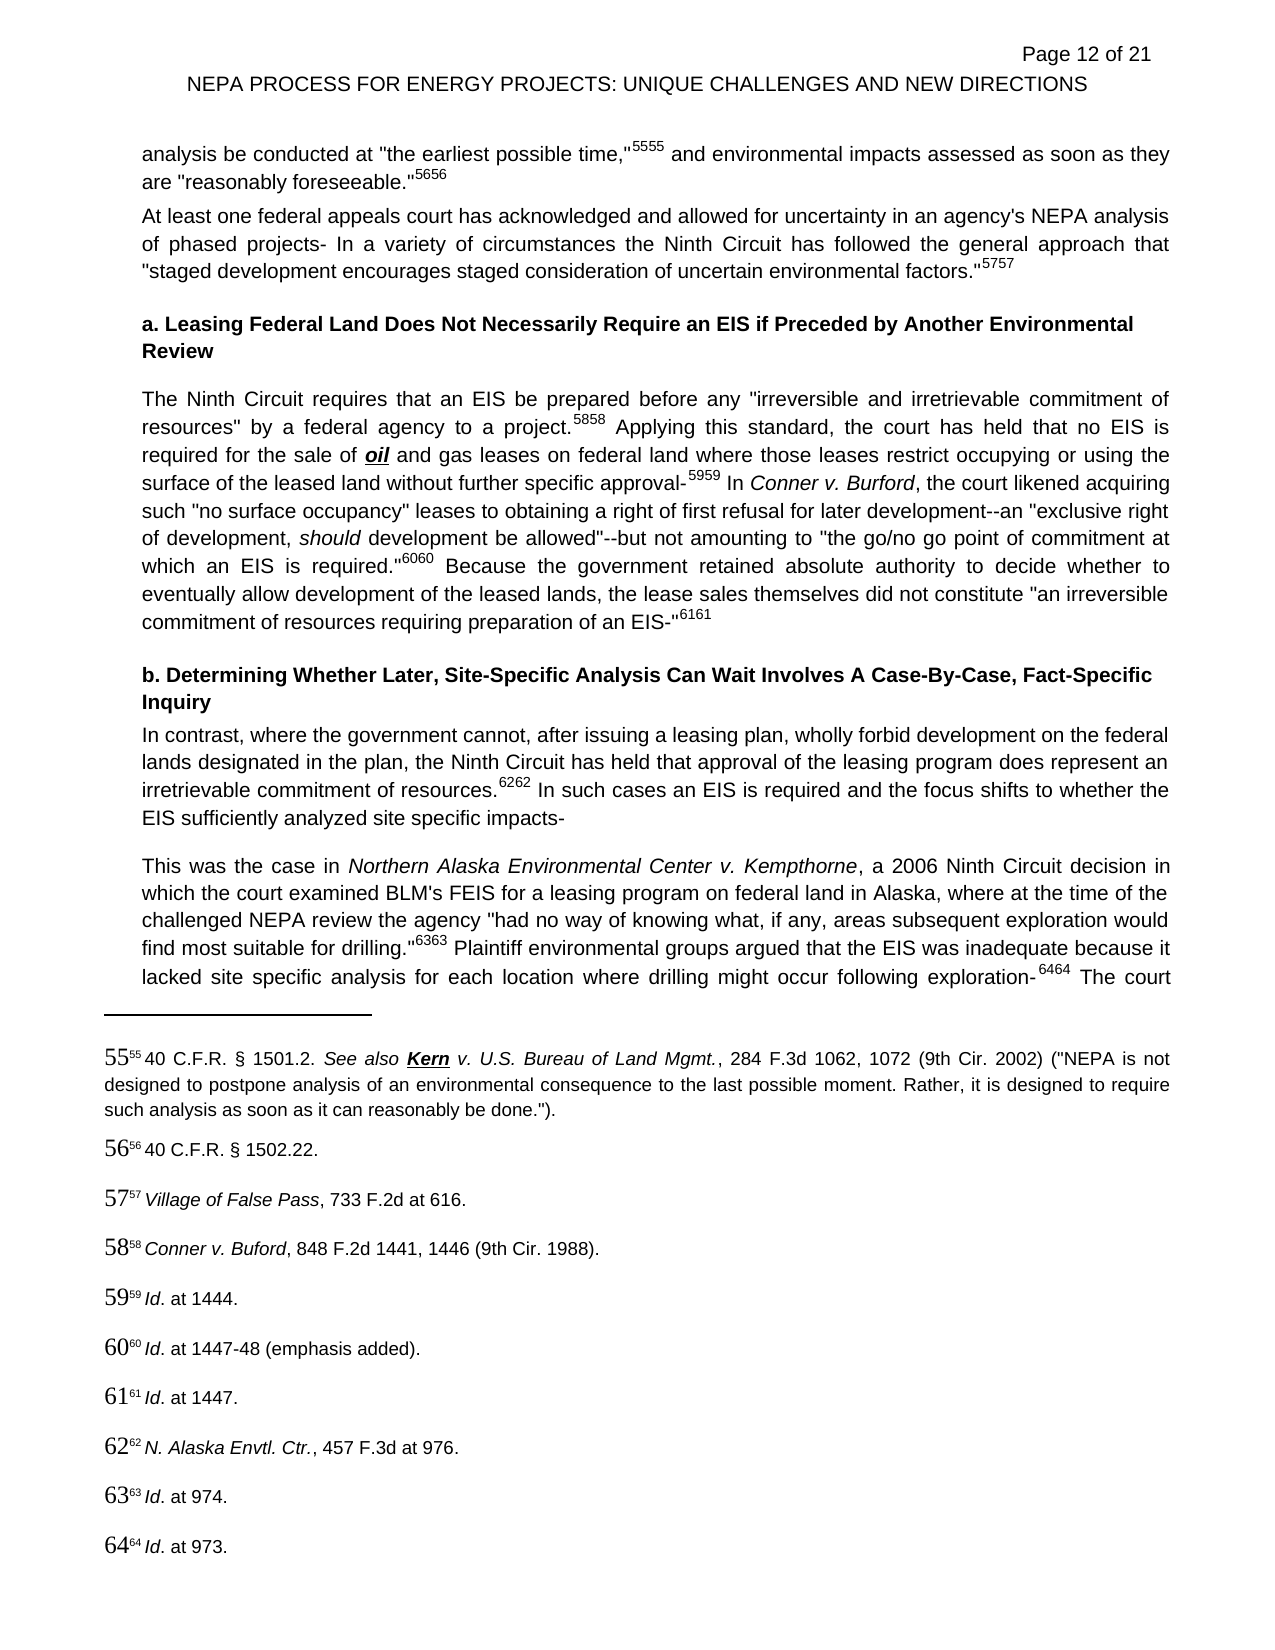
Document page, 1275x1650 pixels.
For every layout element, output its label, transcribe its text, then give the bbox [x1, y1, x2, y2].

text This was the case in Northern Alaska Environmental Center v. Kempthorne, a 2006 Ninth Circuit decision in which the court examined BLM's FEIS for a leasing program on federal land in Alaska, where at the time of the challenged NEPA review the agency "had no way of knowing what, if any, areas subsequent exploration would find most suitable for drilling."63 Plaintiff environmental groups argued that the EIS was inadequate because it lacked site specific analysis for each location where drilling might occur following exploration-64 The court noted the "chicken or egg conundrum" presented by the plaintiffs' approach: "The problem is that until the lessees do exploratory work, the government cannot know what sites will be deemed most suitable for exploratory drilling, much less for development.... [I]f plaintiffs' interpretation of its requirements were adopted, NEPA could never be satisfied in the circumstances of this case."65 [142, 851, 1171, 989]
text At least one federal appeals court has acknowledged and allowed for uncertainty in an agency's NEPA analysis of phased projects- In a variety of circumstances the Ninth Circuit has followed the general approach that "staged development encourages staged consideration of uncertain environmental factors."57 [142, 201, 1171, 284]
text Uncertainty is inherent in many oil and gas projects, which can involve speculative, capital-intensive, and, as was made clear in the Gulf last summer, risky exploration and development phases.54 The time horizon for these projects may stretch three, five, or tens of years into the future and include multiple stages of environmental review- This presents particular NEPA problems where a planning, leasing or exploration stage NEPA analysis does not -- and cannot - account for certain impacts to the environment because those impacts or not yet sufficiently likely or because the agency lacks sufficient information to assess them. In such circumstances, uncertainty in multi-stage projects bumps up against NEPA's mandate that all environmental analysis be conducted at "the earliest possible time,"55 and environmental impacts assessed as soon as they are "reasonably foreseeable."56 [142, 137, 1171, 195]
text b. Determining Whether Later, Site-Specific Analysis Can Wait Involves A Case-By-Case, Fact-Specific Inquiry [142, 659, 1171, 714]
text In contrast, where the government cannot, after issuing a leasing plan, wholly forbid development on the federal lands designated in the plan, the Ninth Circuit has held that approval of the leasing program does represent an irretrievable commitment of resources.62 In such cases an EIS is required and the focus shifts to whether the EIS sufficiently analyzed site specific impacts- [142, 720, 1171, 830]
text The Ninth Circuit requires that an EIS be prepared before any "irreversible and irretrievable commitment of resources" by a federal agency to a project.58 Applying this standard, the court has held that no EIS is required for the sale of oil and gas leases on federal land where those leases restrict occupying or using the surface of the leased land without further specific approval-59 In Conner v. Burford, the court likened acquiring such "no surface occupancy" leases to obtaining a right of first refusal for later development--an "exclusive right of development, should development be allowed"--but not amounting to "the go/no go point of commitment at which an EIS is required."60 Because the government retained absolute authority to decide whether to eventually allow development of the leased lands, the lease sales themselves did not constitute "an irreversible commitment of resources requiring preparation of an EIS-"61 [142, 384, 1171, 634]
text a. Leasing Federal Land Does Not Necessarily Require an EIS if Preceded by Another Environmental Review [142, 309, 1171, 363]
